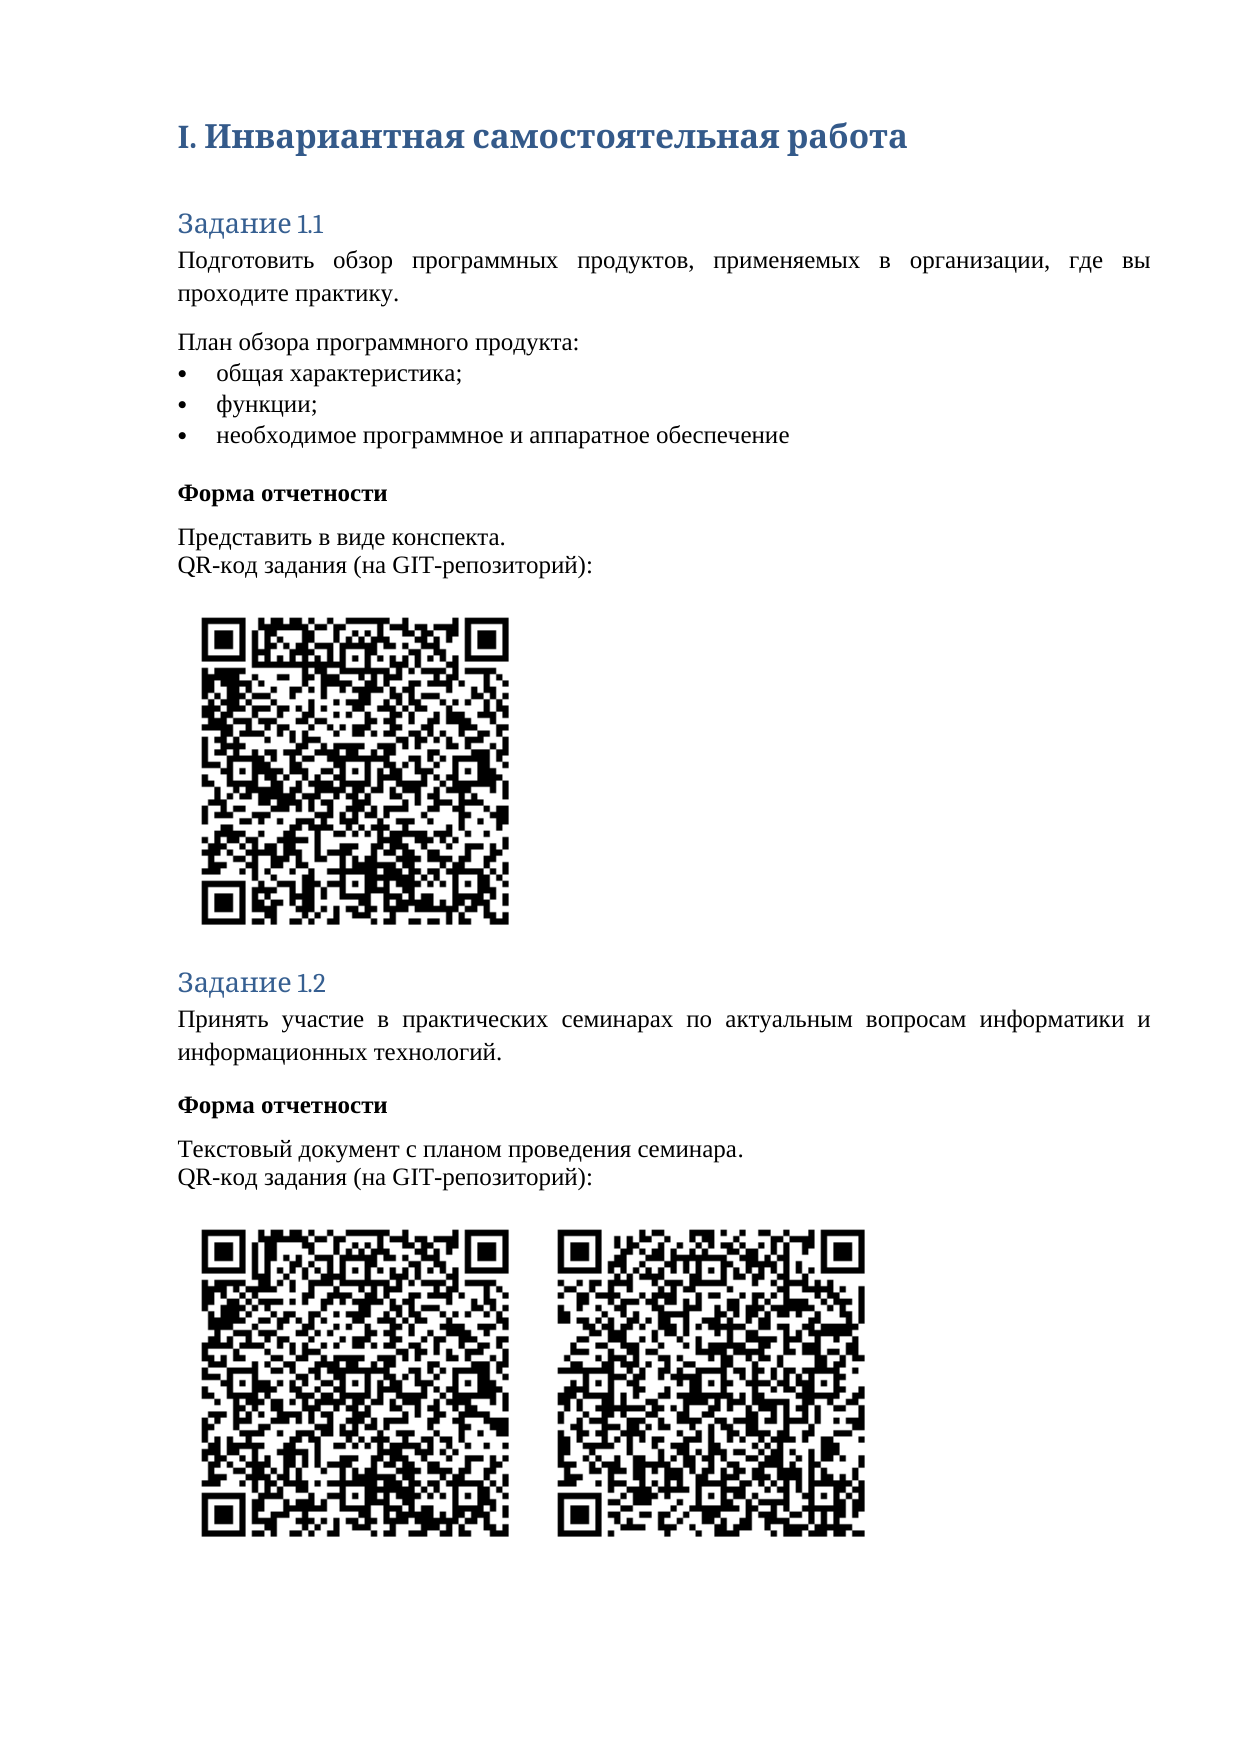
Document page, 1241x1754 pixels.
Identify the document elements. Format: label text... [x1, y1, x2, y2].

text Принять участие в практических семинарах по актуальным вопросам информатики и информационных технологий. [177, 1004, 1152, 1066]
subtitle Задание 1.1 [177, 209, 1152, 241]
text Форма отчетности [177, 1091, 1152, 1119]
subtitle Задание 1.2 [177, 968, 1152, 999]
list общая характеристика; [179, 356, 1152, 387]
text План обзора программного продукта: [177, 327, 1152, 356]
text Текстовый документ с планом проведения семинара. [177, 1134, 1152, 1162]
text Форма отчетности [177, 478, 1152, 507]
list необходимое программное и аппаратное обеспечение [179, 418, 1152, 449]
subtitle I. Инвариантная самостоятельная работа [177, 118, 1152, 156]
picture [177, 593, 534, 950]
list функции; [179, 387, 1152, 418]
text QR-код задания (на GIT-репозиторий): [177, 1162, 1152, 1191]
text Подготовить обзор программных продуктов, применяемых в организации, где вы проходите практику. [177, 245, 1152, 307]
text Представить в виде конспекта. [177, 522, 1152, 550]
picture [177, 1205, 890, 1562]
text QR-код задания (на GIT-репозиторий): [177, 550, 1152, 579]
